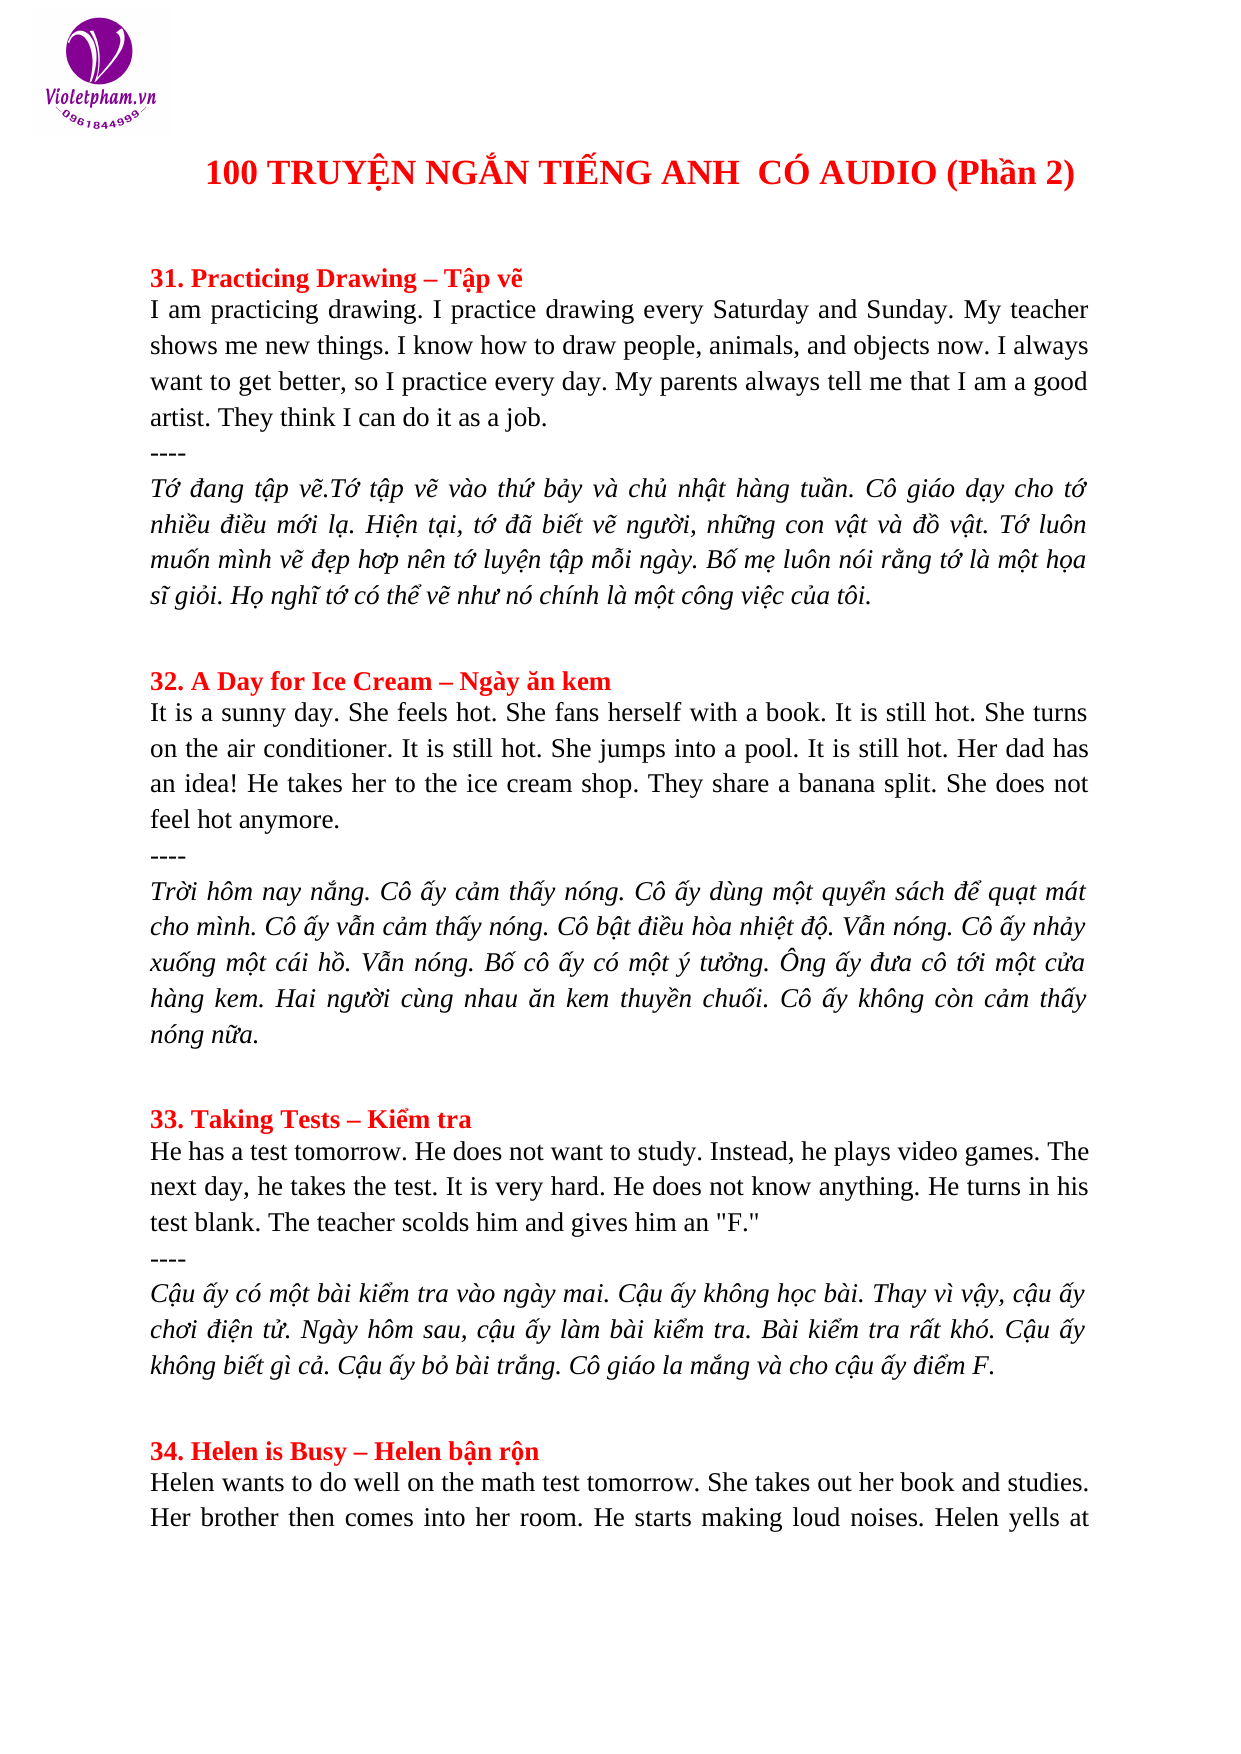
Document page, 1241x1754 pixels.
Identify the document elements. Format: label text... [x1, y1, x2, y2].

text Trời hôm nay nắng. Cô ấy cảm thấy nóng. Cô ấy dùng một quyển sách để quạt mát cho mình. Cô ấy vẫn cảm thấy nóng. Cô bật điều hòa nhiệt độ. Vẫn nóng. Cô ấy nhảy xuống một cái hồ. Vẫn nóng. Bố cô ấy có một ý tưởng. Ông ấy đưa cô tới một cửa hàng kem. Hai người cùng nhau ăn kem thuyền chuối. Cô ấy không còn cảm thấy nóng nữa. [150, 875, 1090, 1049]
text I am practicing drawing. I practice drawing every Saturday and Sunday. My teacher shows me new things. I know how to draw people, animals, and objects now. I always want to get better, so I practice every day. My parents always tell me that I am a good artist. They think I can do it as a job. [150, 293, 1090, 432]
text He has a test tomorrow. He does not want to study. Instead, he plays video games. The next day, he takes the test. It is very hard. He does not know anything. He turns in his test blank. The teacher scolds him and gives him an "F." [150, 1134, 1090, 1237]
text ---- [150, 1242, 1090, 1273]
text Cậu ấy có một bài kiểm tra vào ngày mai. Cậu ấy không học bài. Thay vì vậy, cậu ấy chơi điện tử. Ngày hôm sau, cậu ấy làm bài kiểm tra. Bài kiểm tra rất khó. Cậu ấy không biết gì cả. Cậu ấy bỏ bài trắng. Cô giáo la mắng và cho cậu ấy điểm F. [150, 1277, 1090, 1380]
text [150, 1466, 1090, 1533]
text 34. Helen is Busy – Helen bận rộn [150, 1435, 1090, 1466]
text 31. Practicing Drawing – Tập vẽ [150, 262, 1090, 293]
text It is a sunny day. She feels hot. She fans herself with a book. It is still hot. She turns on the air conditioner. It is still hot. She jumps into a pool. It is still hot. Her dad has an idea! He takes her to the ice cream shop. They share a banana split. She does not feel hot anymore. [150, 696, 1090, 834]
picture [31, 7, 172, 136]
text 32. A Day for Ice Cream – Ngày ăn kem [150, 665, 1090, 696]
text ---- [150, 839, 1090, 870]
text Tớ đang tập vẽ.Tớ tập vẽ vào thứ bảy và chủ nhật hàng tuần. Cô giáo dạy cho tớ nhiều điều mới lạ. Hiện tại, tớ đã biết vẽ người, những con vật và đồ vật. Tớ luôn muốn mình vẽ đẹp hơp nên tớ luyện tập mỗi ngày. Bố mẹ luôn nói rằng tớ là một họa sĩ giỏi. Họ nghĩ tớ có thể vẽ như nó chính là một công việc của tôi. [150, 472, 1090, 610]
text 33. Taking Tests – Kiểm tra [150, 1103, 1090, 1134]
text ---- [150, 436, 1090, 467]
text 100 TRUYỆN NGẮN TIẾNG ANH CÓ AUDIO (Phần 2) [150, 151, 1090, 192]
